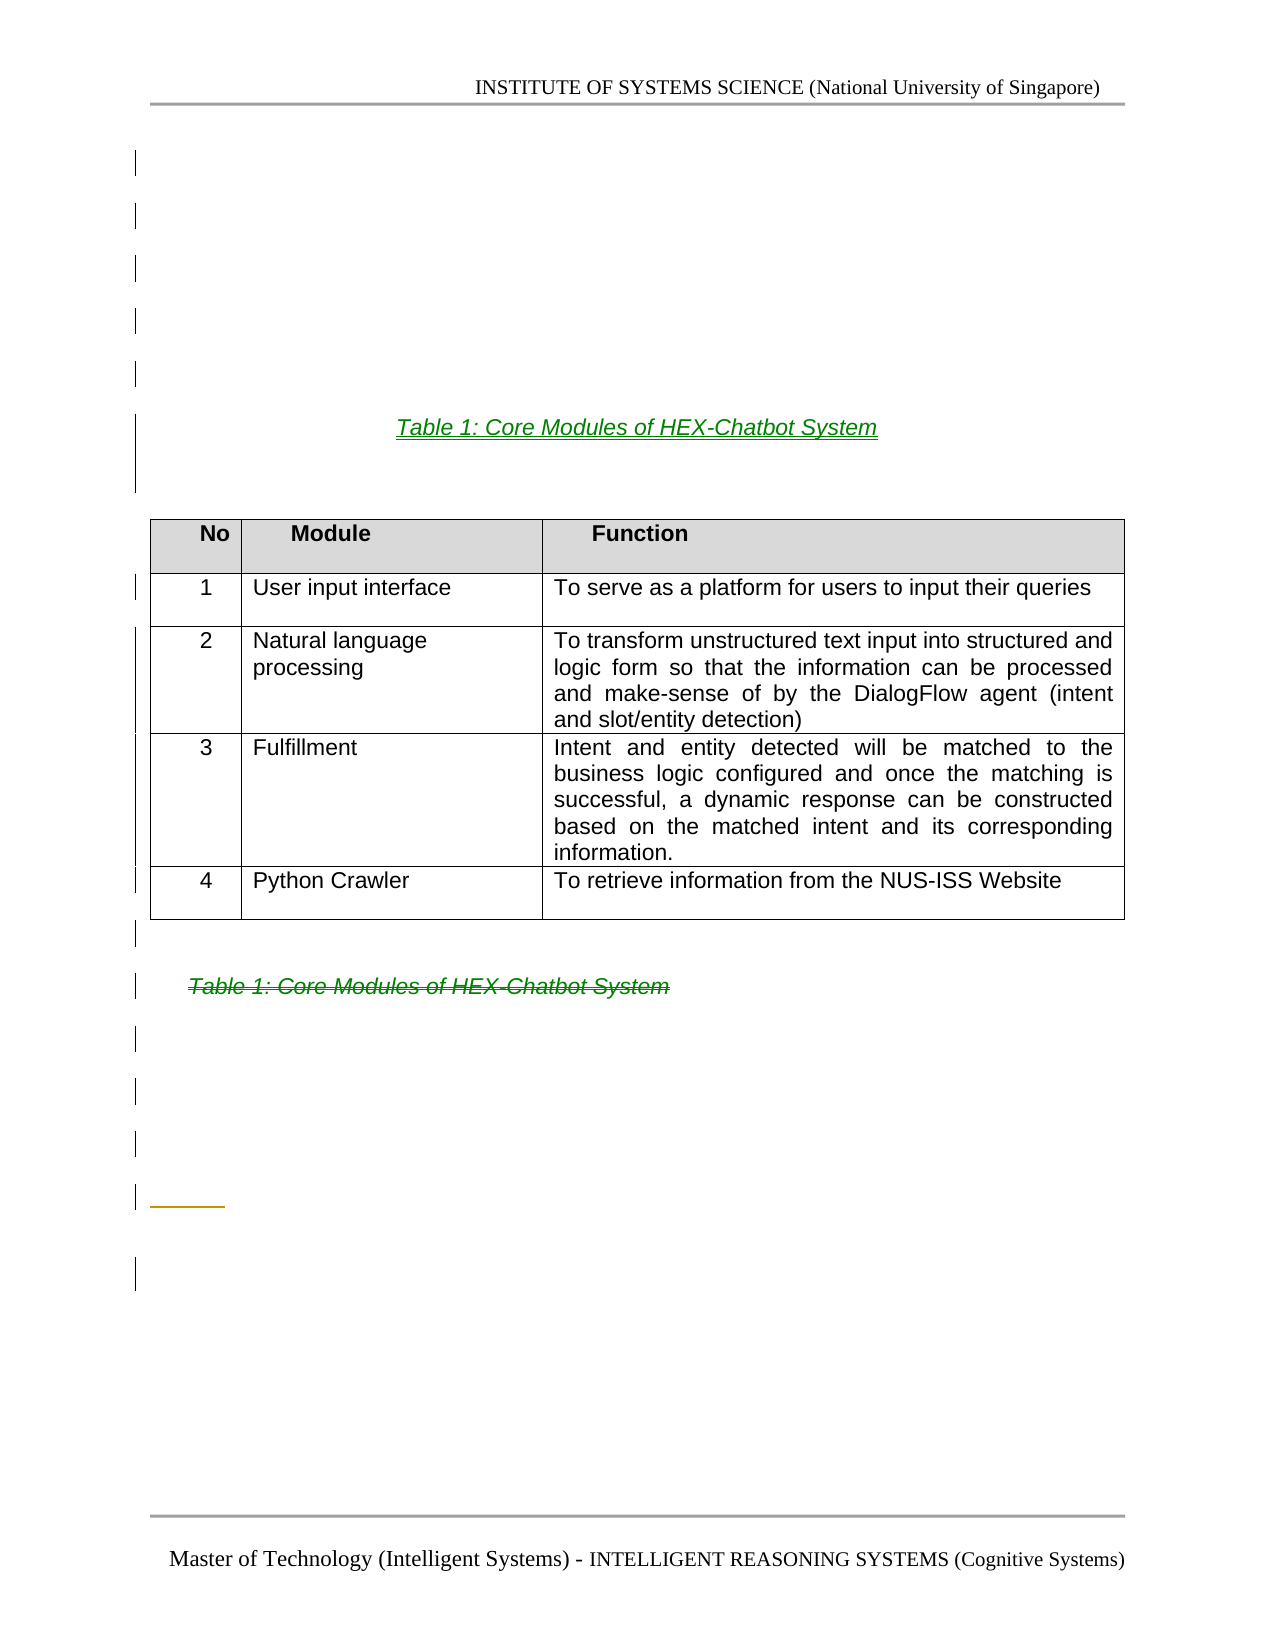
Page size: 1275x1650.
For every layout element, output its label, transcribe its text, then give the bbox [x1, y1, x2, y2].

table_header No [151, 520, 241, 573]
table_cell To retrieve information from the NUS-ISS Website [543, 867, 1124, 919]
table_cell 1 [151, 574, 241, 626]
table_cell User input interface [242, 574, 542, 626]
table_cell Python Crawler [242, 867, 542, 919]
table_cell 4 [151, 867, 241, 919]
table_cell 3 [151, 734, 241, 866]
table_cell Natural language processing [242, 627, 542, 733]
table_cell Fulfillment [242, 734, 542, 866]
table_cell 2 [151, 627, 241, 733]
table_header Module [242, 520, 542, 573]
table_cell To serve as a platform for users to input their queries [543, 574, 1124, 626]
table_cell Intent and entity detected will be matched to the business logic configured and once the matching is successful, a dynamic response can be constructed based on the matched intent and its corresponding information. [543, 734, 1124, 866]
table_cell To transform unstructured text input into structured and logic form so that the information can be processed and make-sense of by the DialogFlow agent (intent and slot/entity detection) [543, 627, 1124, 733]
table_header Function [543, 520, 1124, 573]
